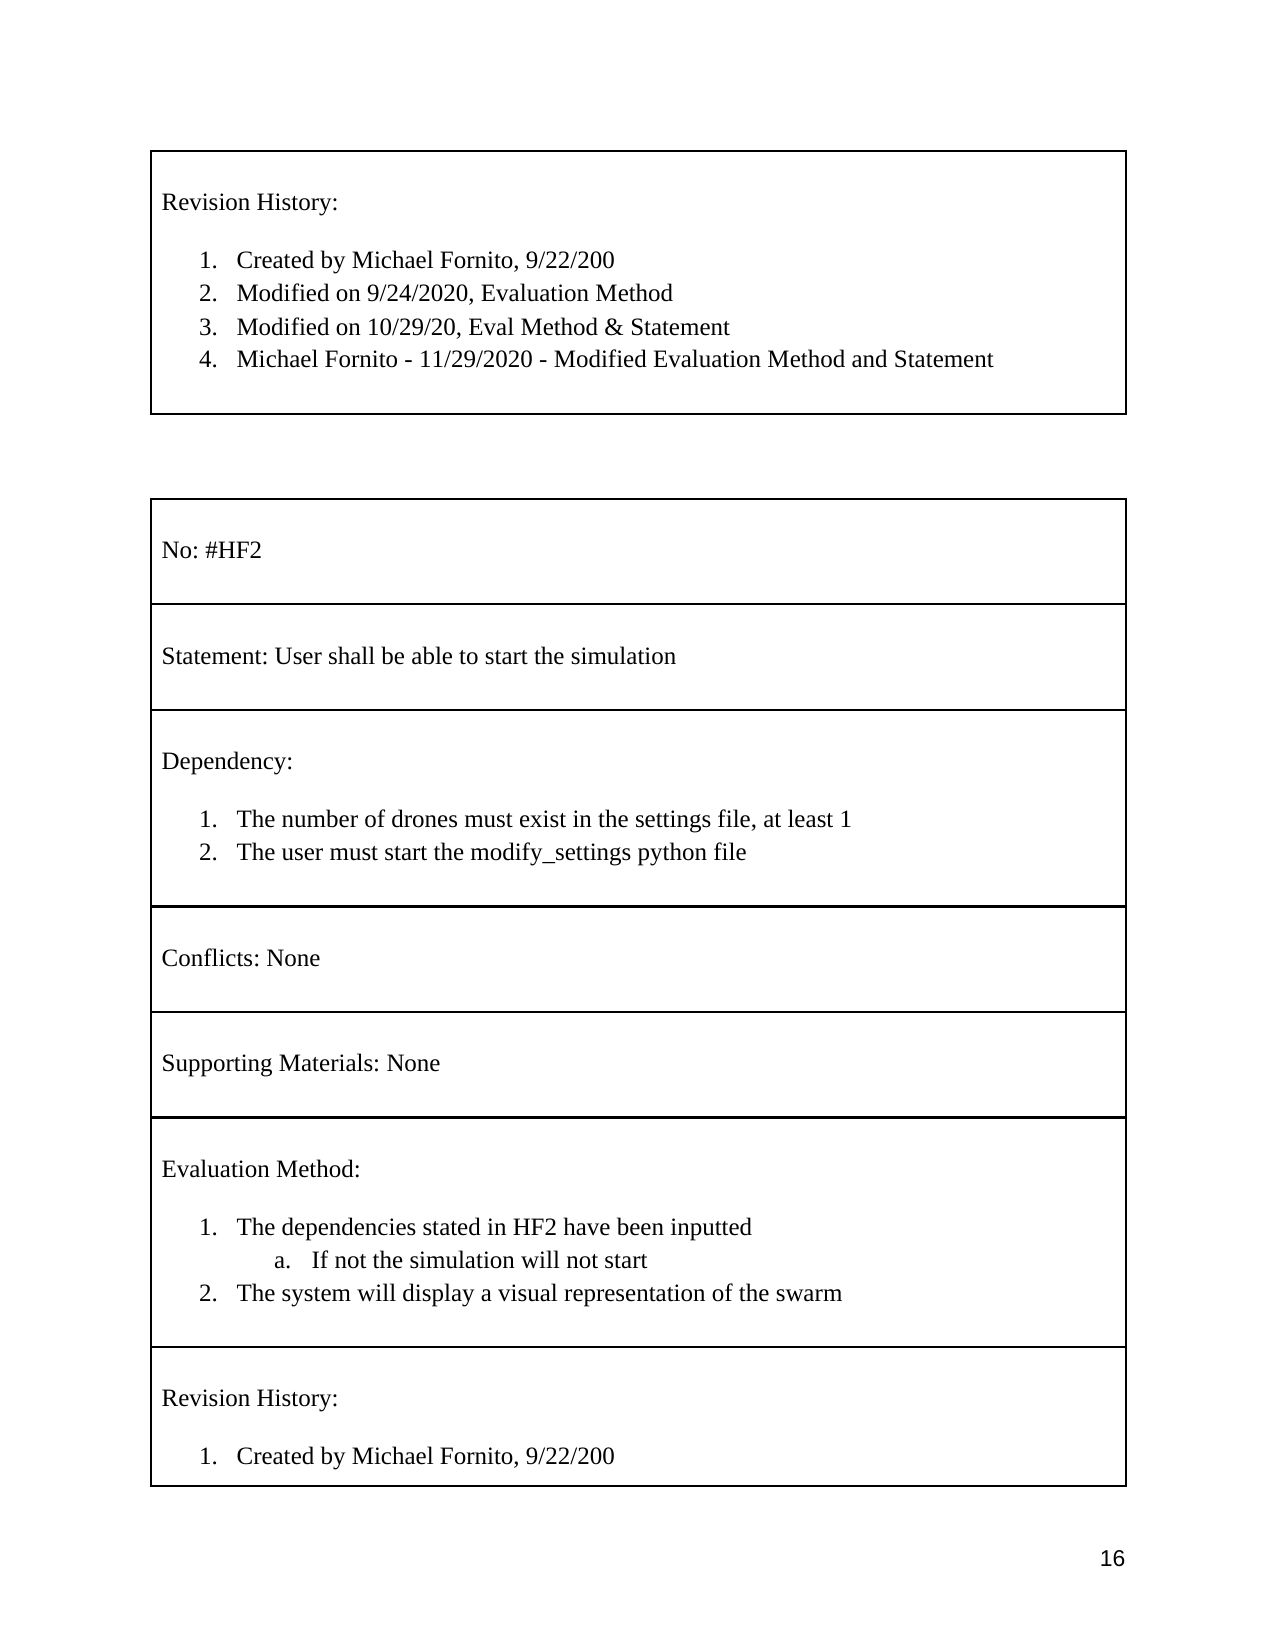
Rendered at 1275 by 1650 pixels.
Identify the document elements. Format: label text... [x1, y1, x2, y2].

table_cell Evaluation Method: The dependencies stated in HF2 have been inputted If not the simulation will not start The system will display a visual representation of the swarm [152, 1119, 1125, 1346]
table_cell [152, 1348, 1125, 1484]
table_cell Supporting Materials: None [152, 1013, 1125, 1116]
table_cell Dependency: The number of drones must exist in the settings file, at least 1 The user must start the modify_settings python file [152, 711, 1125, 905]
table_header No: #HF2 [152, 500, 1125, 603]
table_cell Revision History: Created by Michael Fornito, 9/22/200 Modified on 9/24/2020, Evaluation Method Modified on 10/29/20, Eval Method & Statement Michael Fornito - 11/29/2020 - Modified Evaluation Method and Statement [152, 152, 1125, 413]
table_cell Statement: User shall be able to start the simulation [152, 605, 1125, 709]
table_cell Conflicts: None [152, 908, 1125, 1011]
